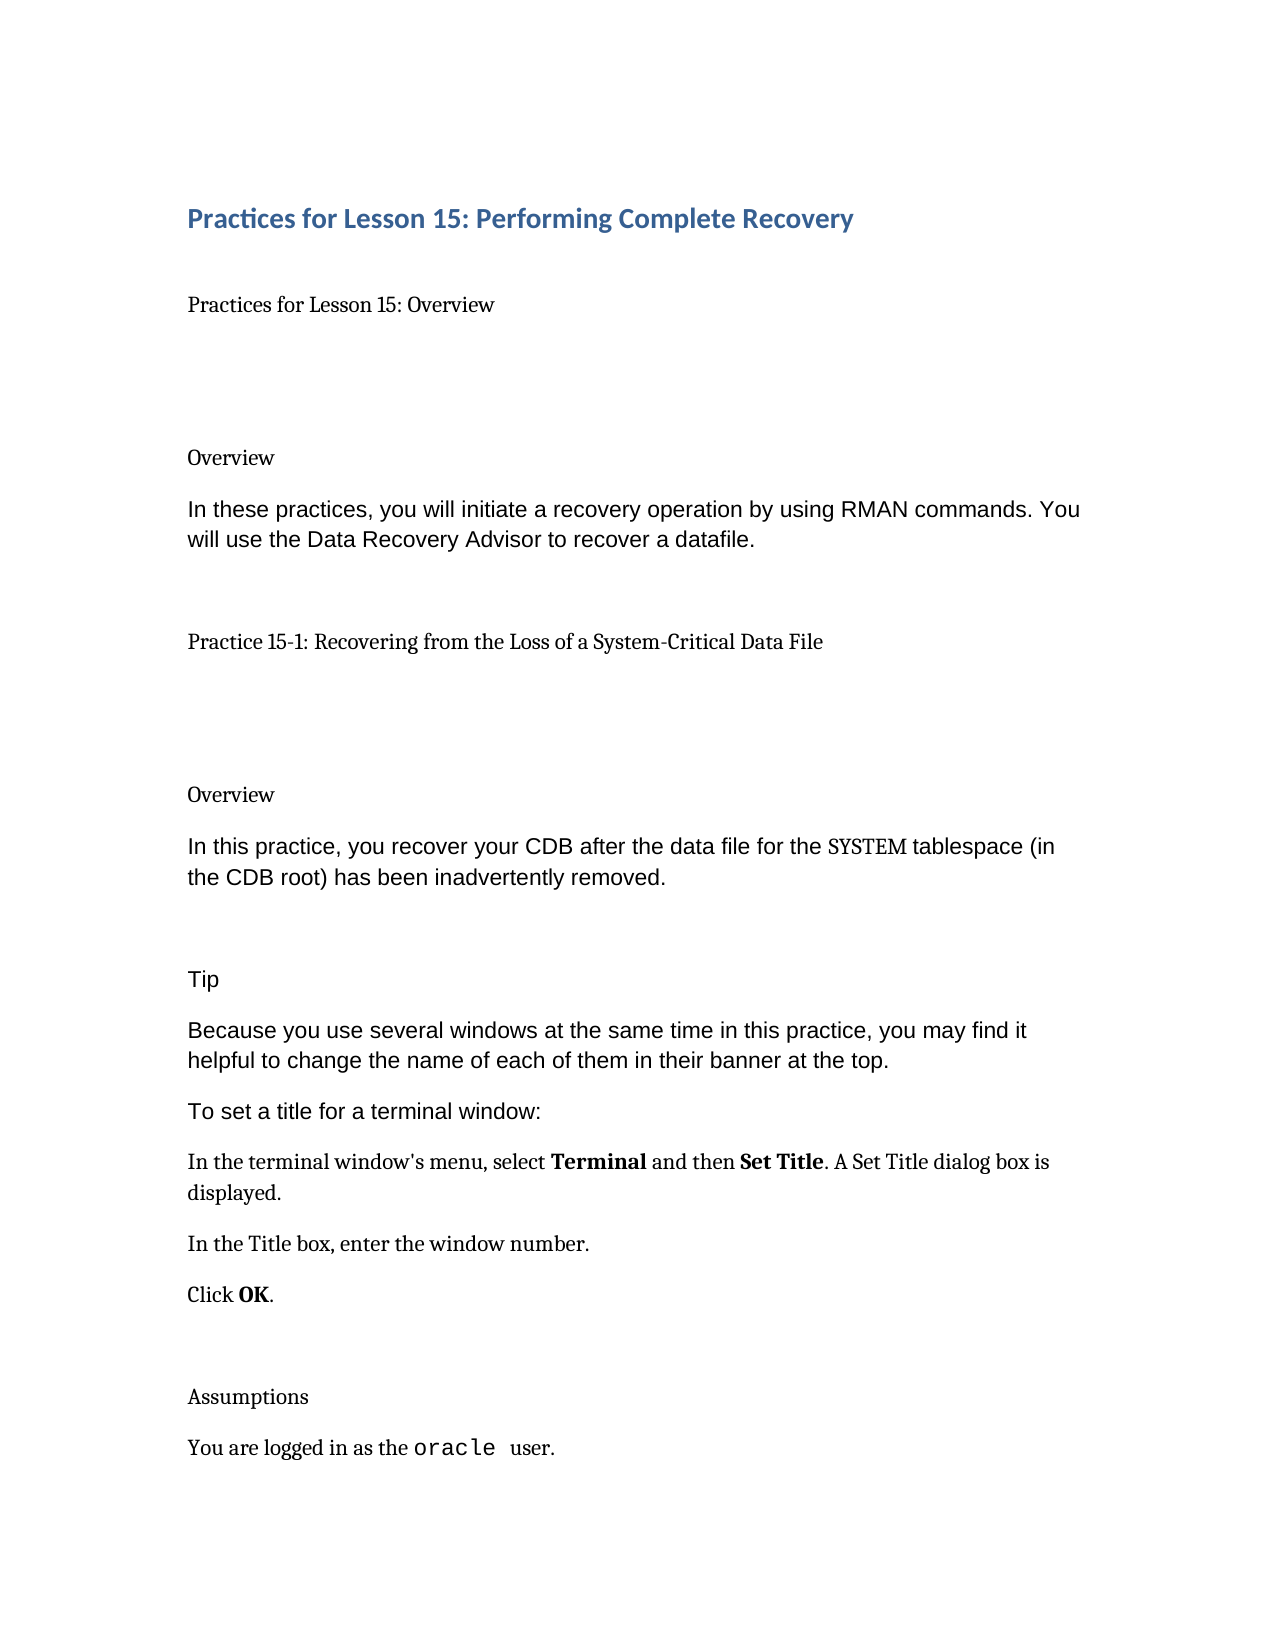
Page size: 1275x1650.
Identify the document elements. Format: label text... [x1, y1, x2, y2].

text Tip [187, 966, 1087, 992]
text In the Title box, enter the window number. [187, 1230, 1087, 1257]
text In the terminal window's menu, select Terminal and then Set Title. A Set Title dialog box is displayed. [187, 1149, 1087, 1206]
text To set a title for a terminal window: [187, 1098, 1087, 1124]
text Practice 15-1: Recovering from the Loss of a System-Critical Data File [187, 628, 1087, 655]
text Because you use several windows at the same time in this practice, you may find it helpful to change the name of each of them in their banner at the top. [187, 1017, 1087, 1073]
text In these practices, you will initiate a recovery operation by using RMAN commands. You will use the Data Recovery Advisor to recover a datafile. [187, 496, 1087, 553]
subtitle Practices for Lesson 15: Performing Complete Recovery [187, 200, 1087, 236]
text You are logged in as the oracle user. [187, 1434, 1087, 1462]
text Assumptions [187, 1383, 1087, 1410]
text Overview [187, 445, 1087, 471]
text Overview [187, 782, 1087, 808]
text Click OK. [187, 1281, 1087, 1308]
text In this practice, you recover your CDB after the data file for the SYSTEM tablespace (in the CDB root) has been inadvertently removed. [187, 833, 1087, 890]
text Practices for Lesson 15: Overview [187, 292, 1087, 318]
